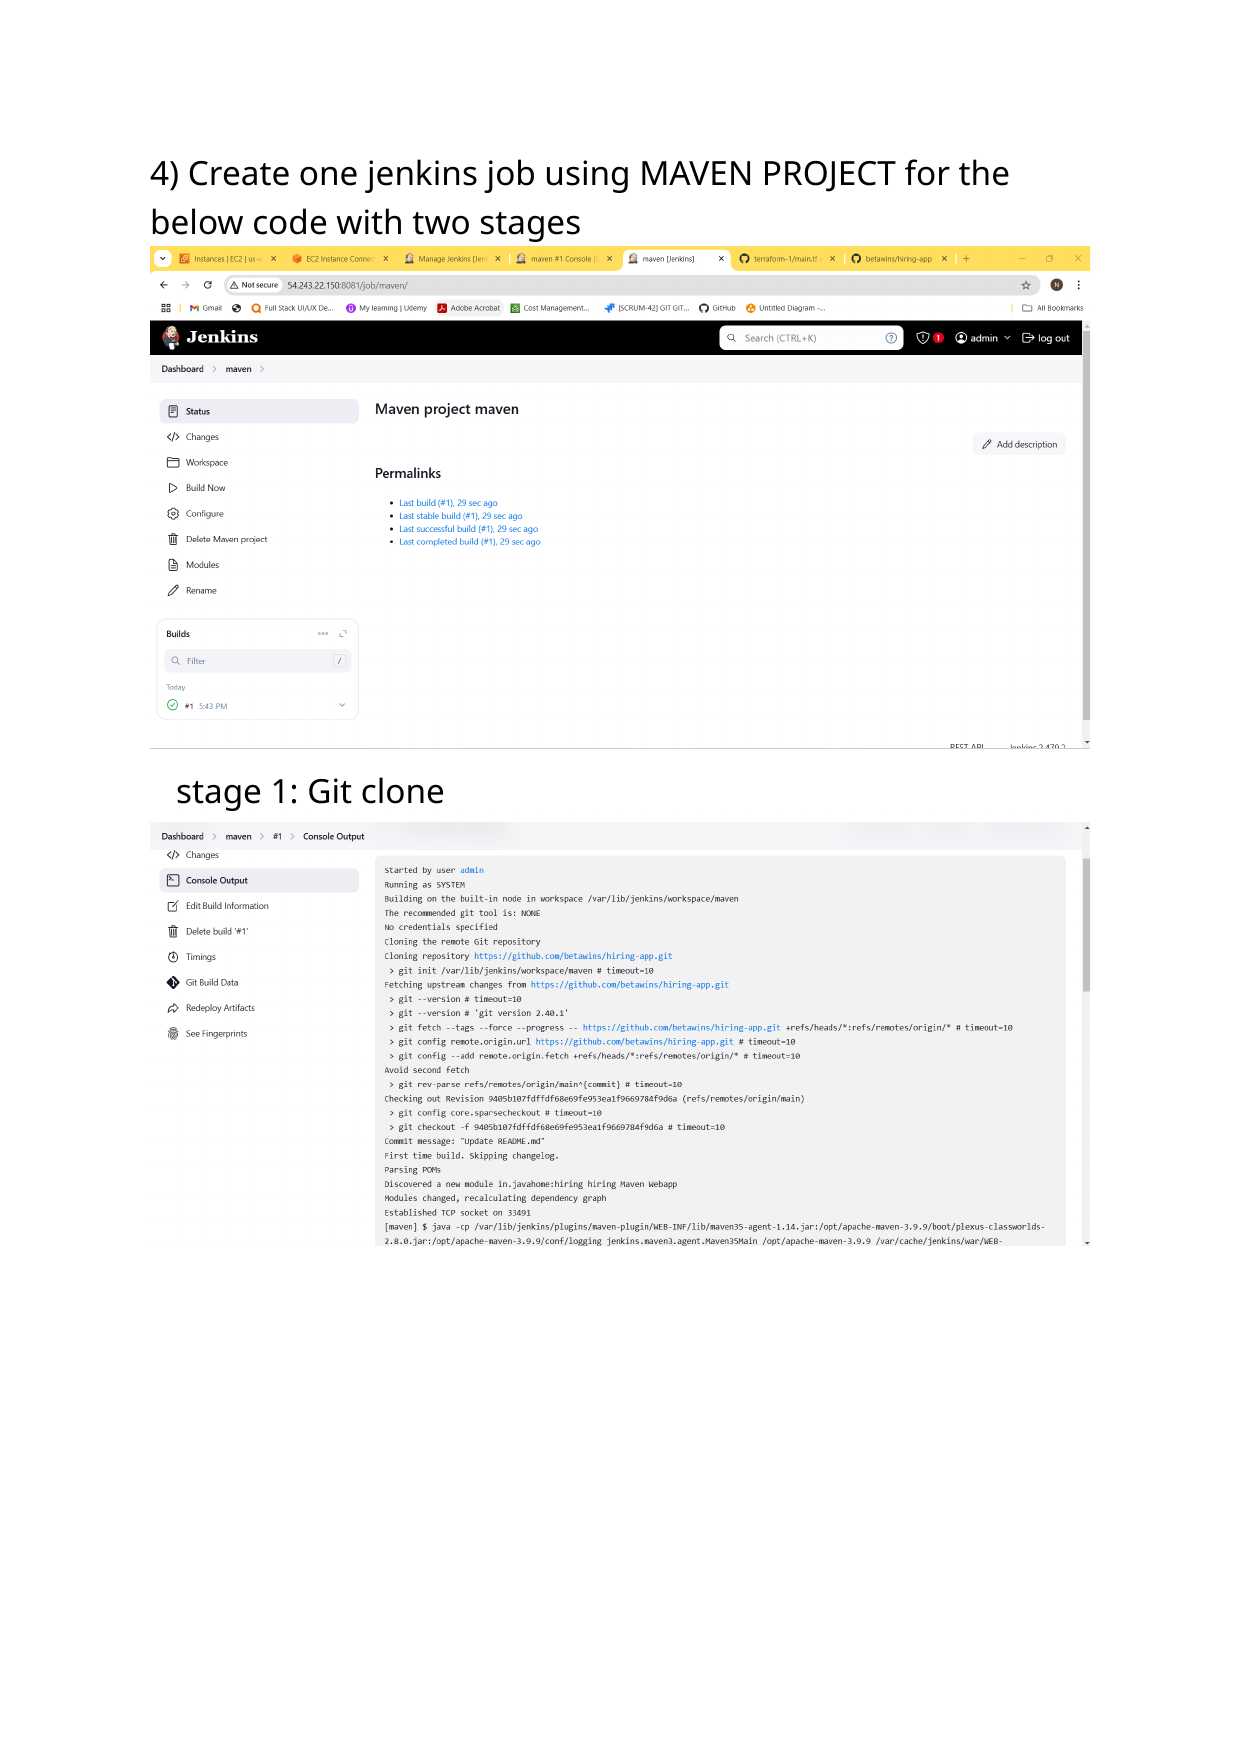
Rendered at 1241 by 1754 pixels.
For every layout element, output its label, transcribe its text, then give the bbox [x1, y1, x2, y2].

text 4) Create one jenkins job using MAVEN PROJECT for the below code with two stages [150, 150, 1090, 246]
picture [150, 246, 1091, 749]
picture [150, 815, 1091, 1246]
text stage 1: Git clone [150, 767, 1090, 815]
